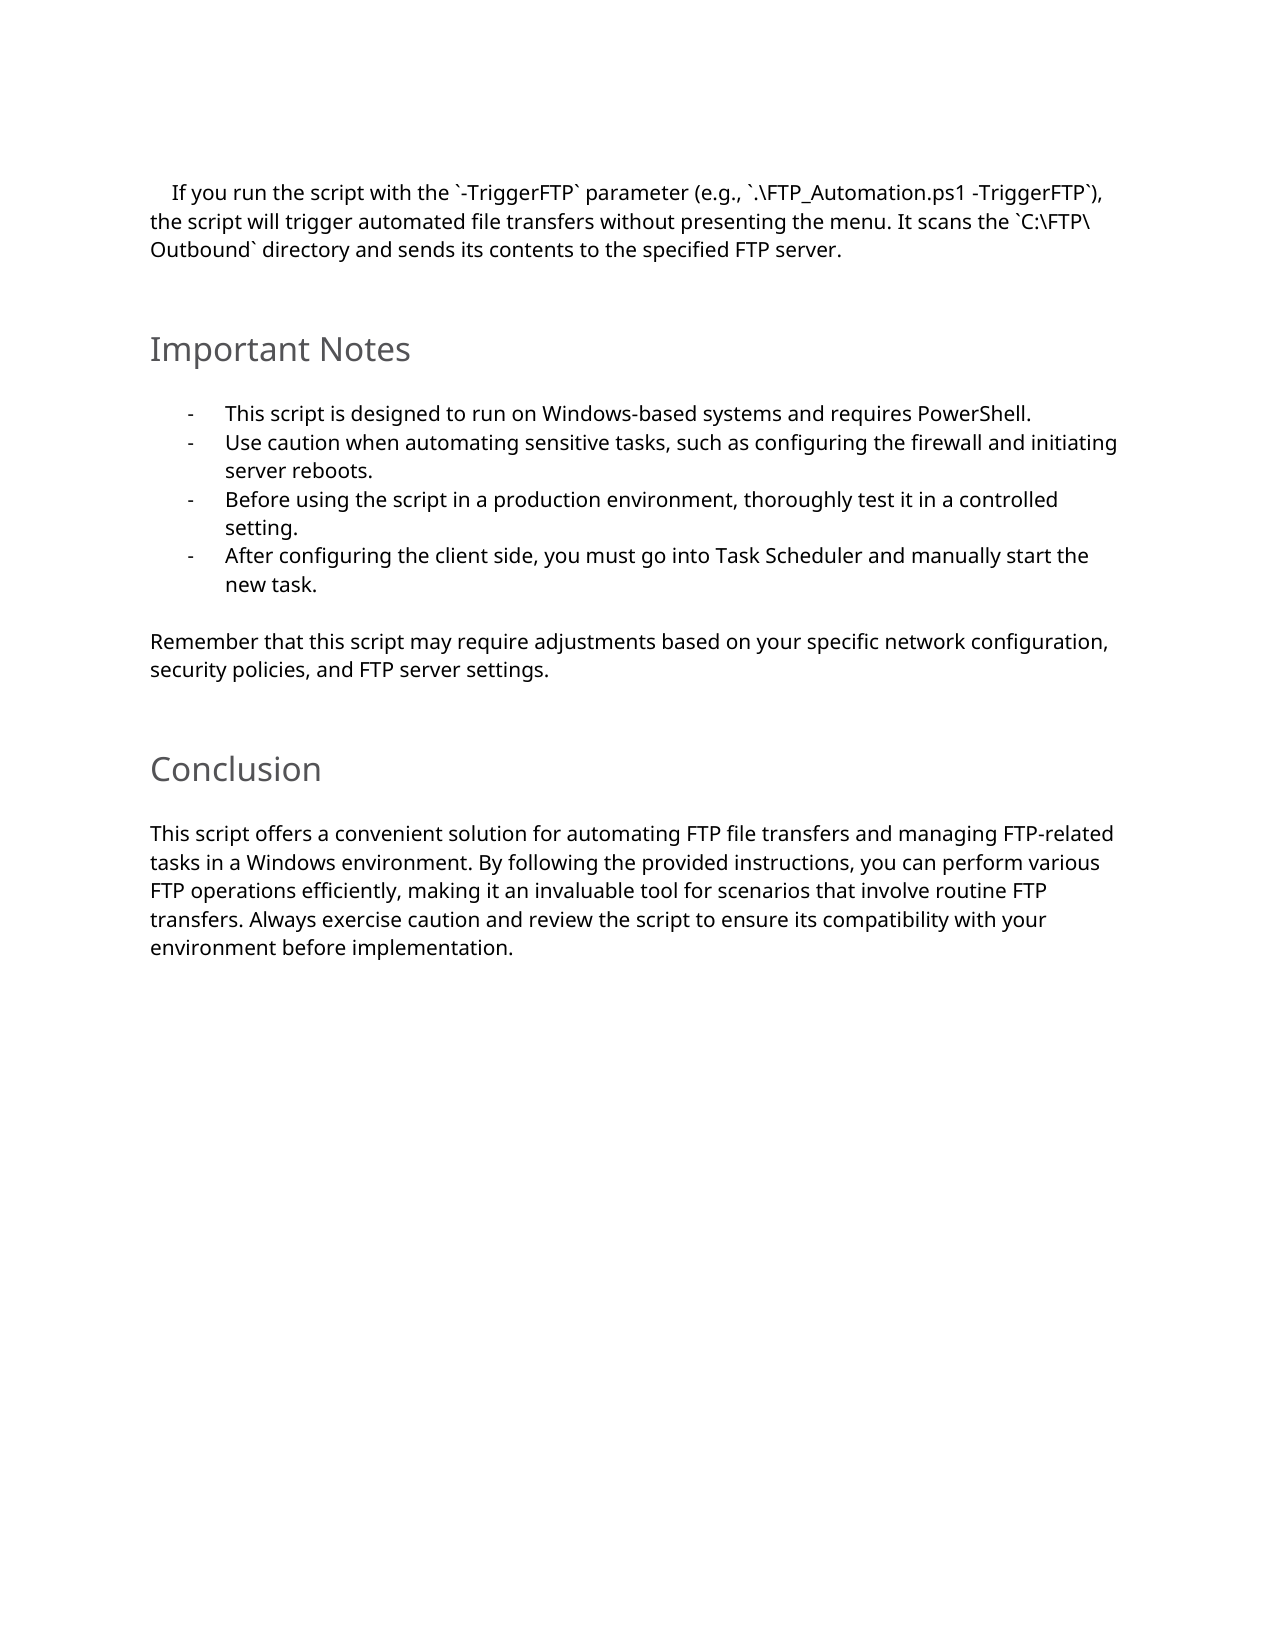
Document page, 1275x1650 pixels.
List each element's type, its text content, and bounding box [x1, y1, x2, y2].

text If you run the script with the `-TriggerFTP` parameter (e.g., `.\FTP_Automation.ps1 -TriggerFTP`), the script will trigger automated file transfers without presenting the menu. It scans the `C:\FTP\Outbound` directory and sends its contents to the specified FTP server. [150, 178, 1125, 264]
list Before using the script in a production environment, thoroughly test it in a controlled setting. [187, 485, 1125, 542]
list Use caution when automating sensitive tasks, such as configuring the firewall and initiating server reboots. [187, 428, 1125, 485]
list After configuring the client side, you must go into Task Scheduler and manually start the new task. [187, 542, 1125, 598]
list This script is designed to run on Windows-based systems and requires PowerShell. [187, 399, 1125, 428]
subtitle Conclusion [150, 746, 1125, 791]
text This script offers a convenient solution for automating FTP file transfers and managing FTP-related tasks in a Windows environment. By following the provided instructions, you can perform various FTP operations efficiently, making it an invaluable tool for scenarios that involve routine FTP transfers. Always exercise caution and review the script to ensure its compatibility with your environment before implementation. [150, 819, 1125, 962]
subtitle Important Notes [150, 326, 1125, 371]
text Remember that this script may require adjustments based on your specific network configuration, security policies, and FTP server settings. [150, 627, 1125, 684]
